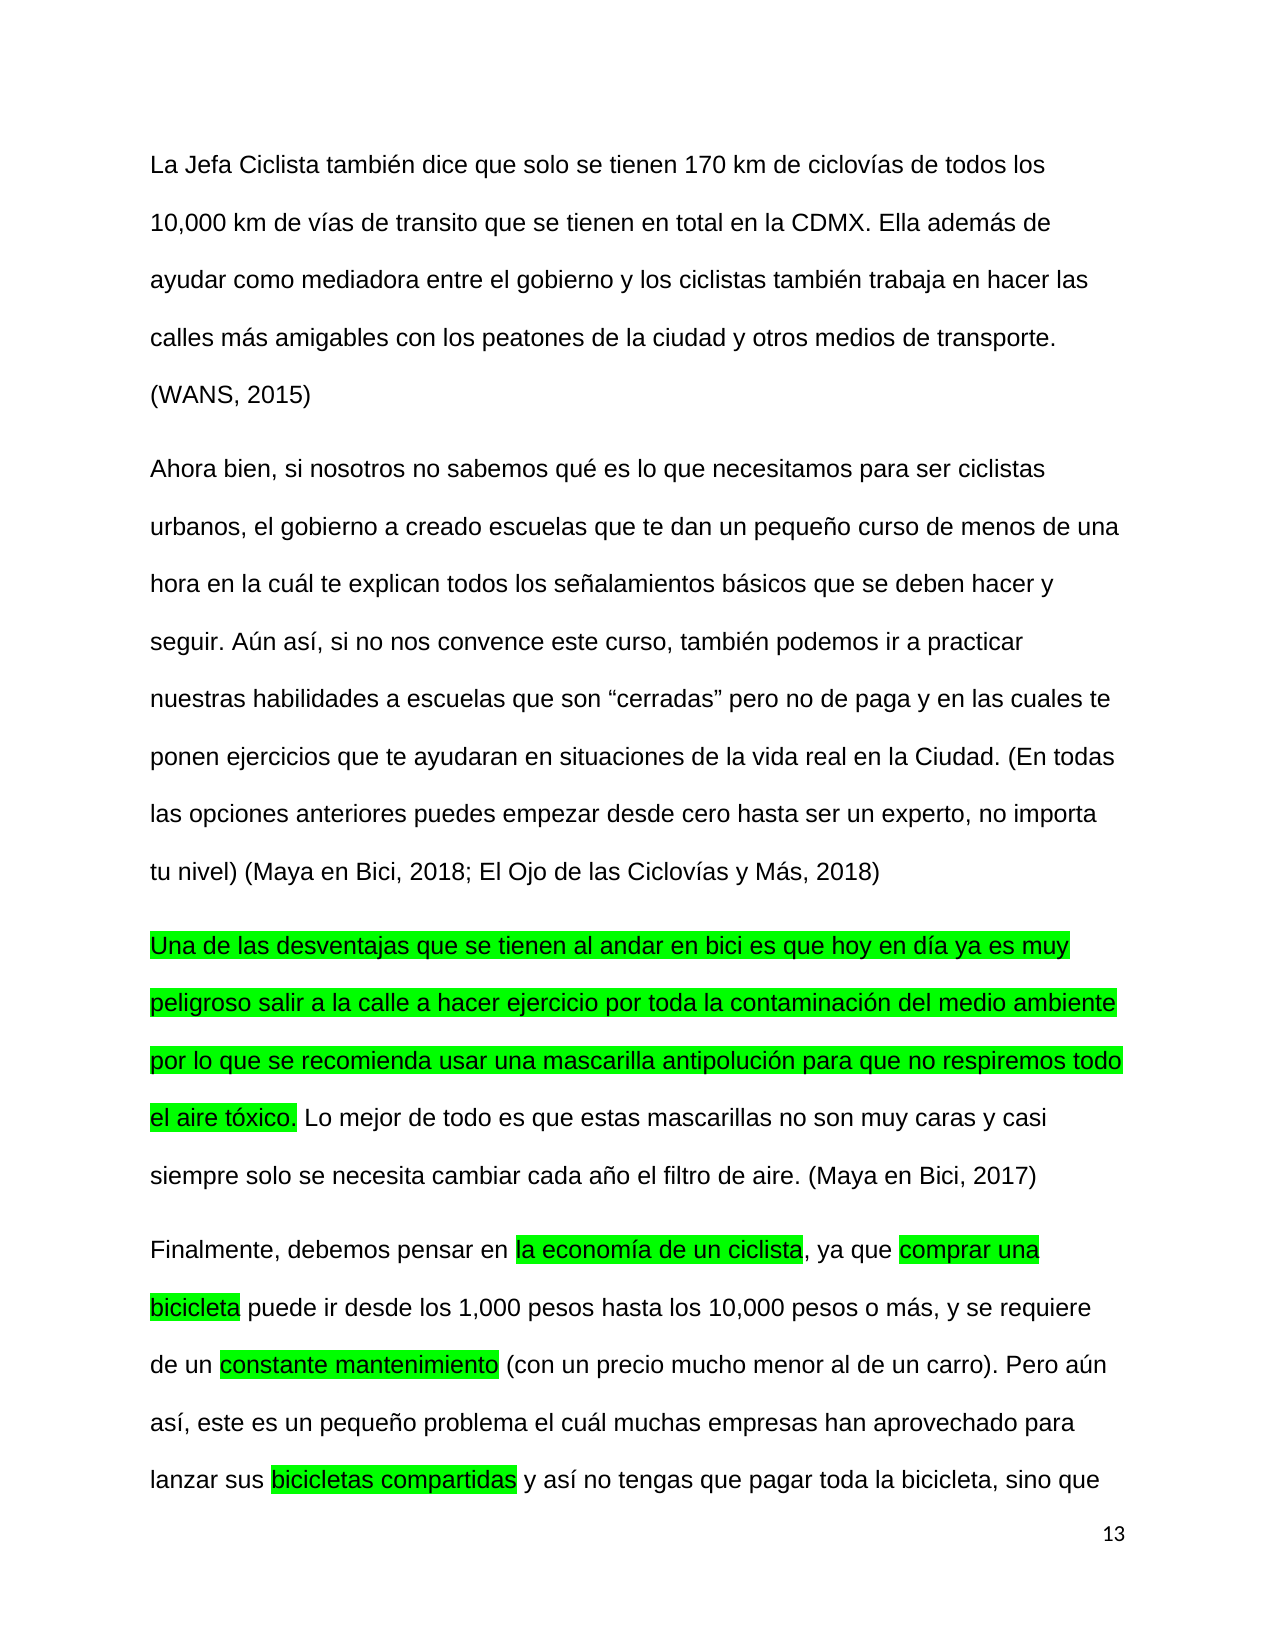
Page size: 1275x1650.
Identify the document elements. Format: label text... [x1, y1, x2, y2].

text Ahora bien, si nosotros no sabemos qué es lo que necesitamos para ser ciclistas urbanos, el gobierno a creado escuelas que te dan un pequeño curso de menos de una hora en la cuál te explican todos los señalamientos básicos que se deben hacer y seguir. Aún así, si no nos convence este curso, también podemos ir a practicar nuestras habilidades a escuelas que son “cerradas” pero no de paga y en las cuales te ponen ejercicios que te ayudaran en situaciones de la vida real en la Ciudad. (En todas las opciones anteriores puedes empezar desde cero hasta ser un experto, no importa tu nivel) (Maya en Bici, 2018; El Ojo de las Ciclovías y Más, 2018) [150, 454, 1125, 885]
text Una de las desventajas que se tienen al andar en bici es que hoy en día ya es muy peligroso salir a la calle a hacer ejercicio por toda la contaminación del medio ambiente por lo que se recomienda usar una mascarilla antipolución para que no respiremos todo el aire tóxico. Lo mejor de todo es que estas mascarillas no son muy caras y casi siempre solo se necesita cambiar cada año el filtro de aire. (Maya en Bici, 2017) [150, 931, 1125, 1189]
text La Jefa Ciclista también dice que solo se tienen 170 km de ciclovías de todos los 10,000 km de vías de transito que se tienen en total en la CDMX. Ella además de ayudar como mediadora entre el gobierno y los ciclistas también trabaja en hacer las calles más amigables con los peatones de la ciudad y otros medios de transporte. (WANS, 2015) [150, 150, 1125, 409]
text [150, 1235, 1125, 1494]
